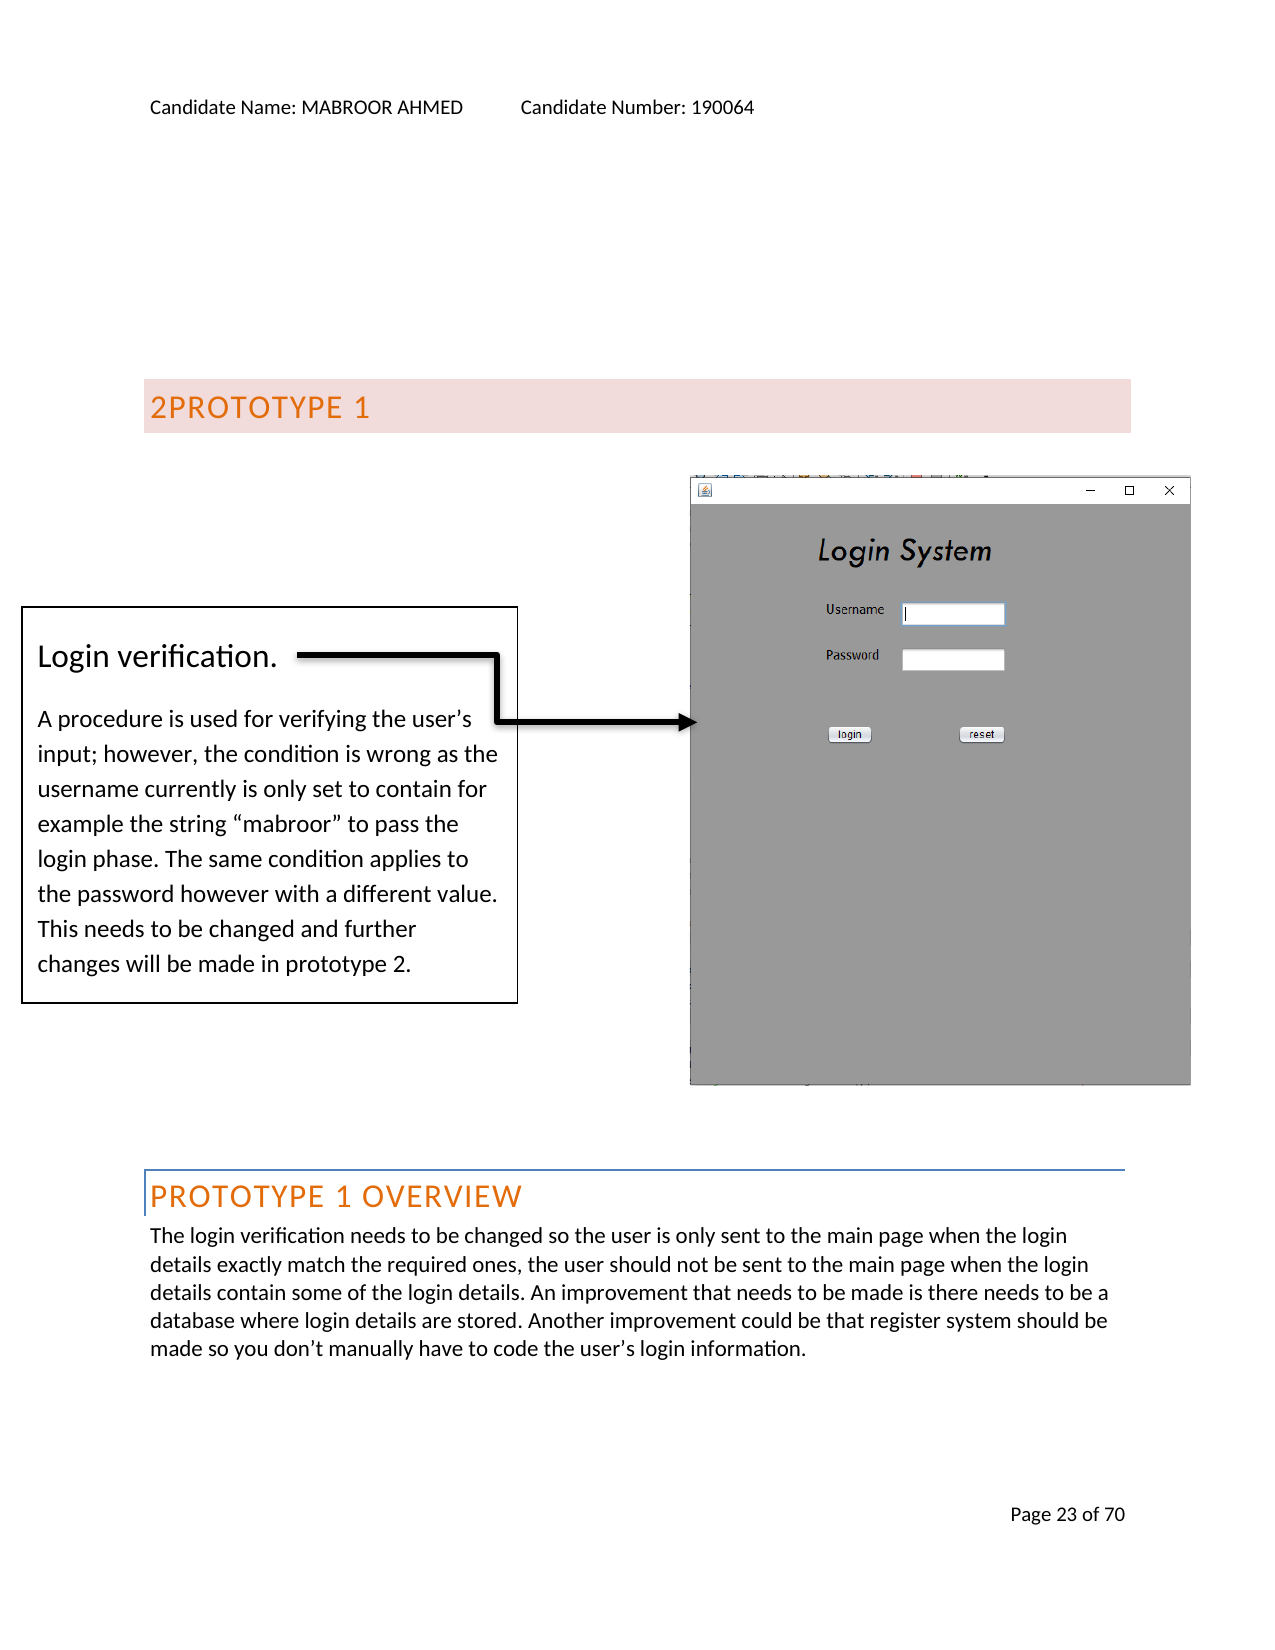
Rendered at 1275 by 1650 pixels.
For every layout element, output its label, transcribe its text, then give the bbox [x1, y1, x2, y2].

subtitle Prototype 1 Overview [146, 1171, 1125, 1216]
picture [689, 475, 1191, 1086]
subtitle 2Prototype 1 [150, 386, 1125, 426]
text The login verification needs to be changed so the user is only sent to the main page when the login details exactly match the required ones, the user should not be sent to the main page when the login details contain some of the login details. An improvement that needs to be made is there needs to be a database where login details are stored. Another improvement could be that register system should be made so you don’t manually have to code the user’s login information. [150, 1222, 1125, 1362]
